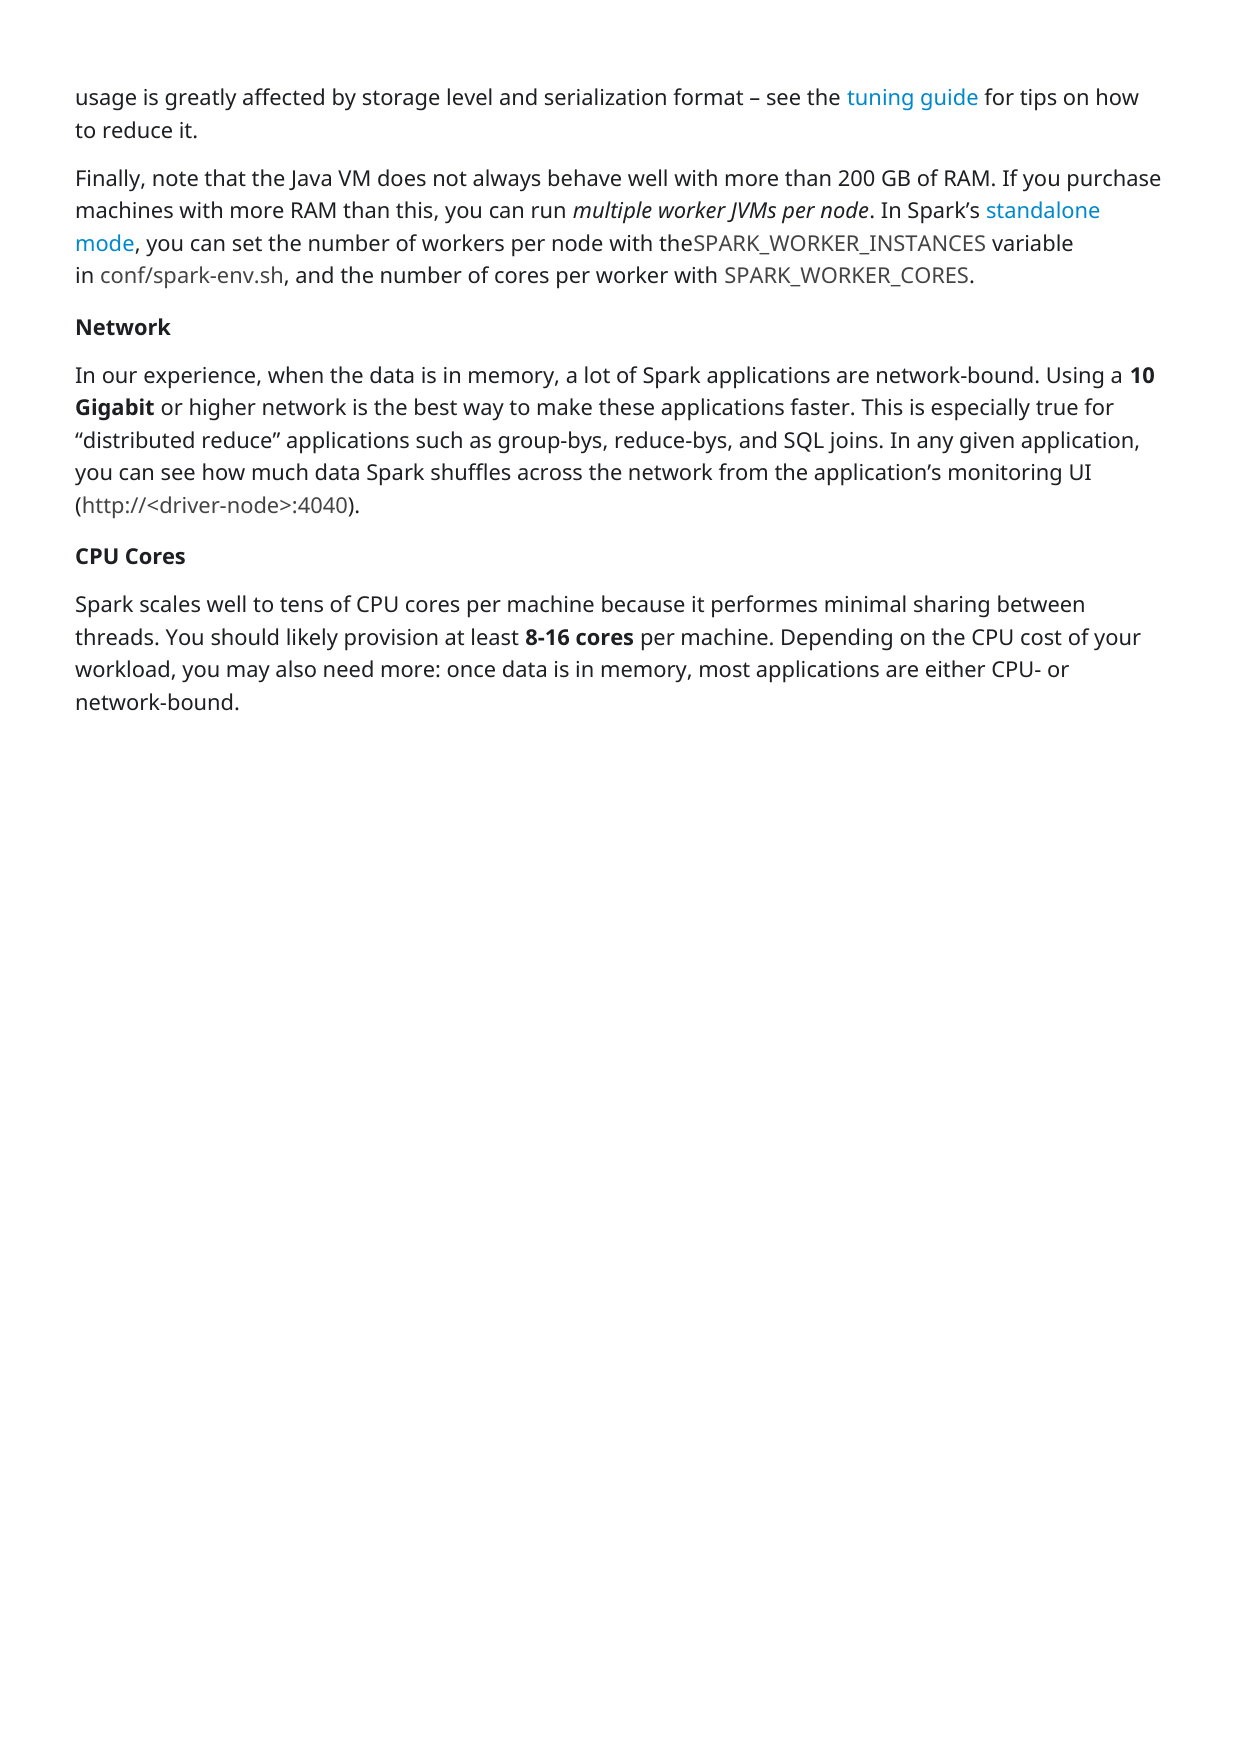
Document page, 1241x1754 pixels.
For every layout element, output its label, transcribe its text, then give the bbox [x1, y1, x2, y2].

subtitle CPU Cores [75, 539, 1165, 572]
text Finally, note that the Java VM does not always behave well with more than 200 GB of RAM. If you purchase machines with more RAM than this, you can run multiple worker JVMs per node. In Spark’s standalone mode, you can set the number of workers per node with theSPARK_WORKER_INSTANCES variable in conf/spark-env.sh, and the number of cores per worker with SPARK_WORKER_CORES. [75, 161, 1165, 291]
text In our experience, when the data is in memory, a lot of Spark applications are network-bound. Using a 10 Gigabit or higher network is the best way to make these applications faster. This is especially true for “distributed reduce” applications such as group-bys, reduce-bys, and SQL joins. In any given application, you can see how much data Spark shuffles across the network from the application’s monitoring UI (http://<driver-node>:4040). [75, 358, 1165, 521]
text Spark scales well to tens of CPU cores per machine because it performes minimal sharing between threads. You should likely provision at least 8-16 cores per machine. Depending on the CPU cost of your workload, you may also need more: once data is in memory, most applications are either CPU- or network-bound. [75, 588, 1165, 718]
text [75, 81, 1165, 146]
subtitle Network [75, 310, 1165, 343]
